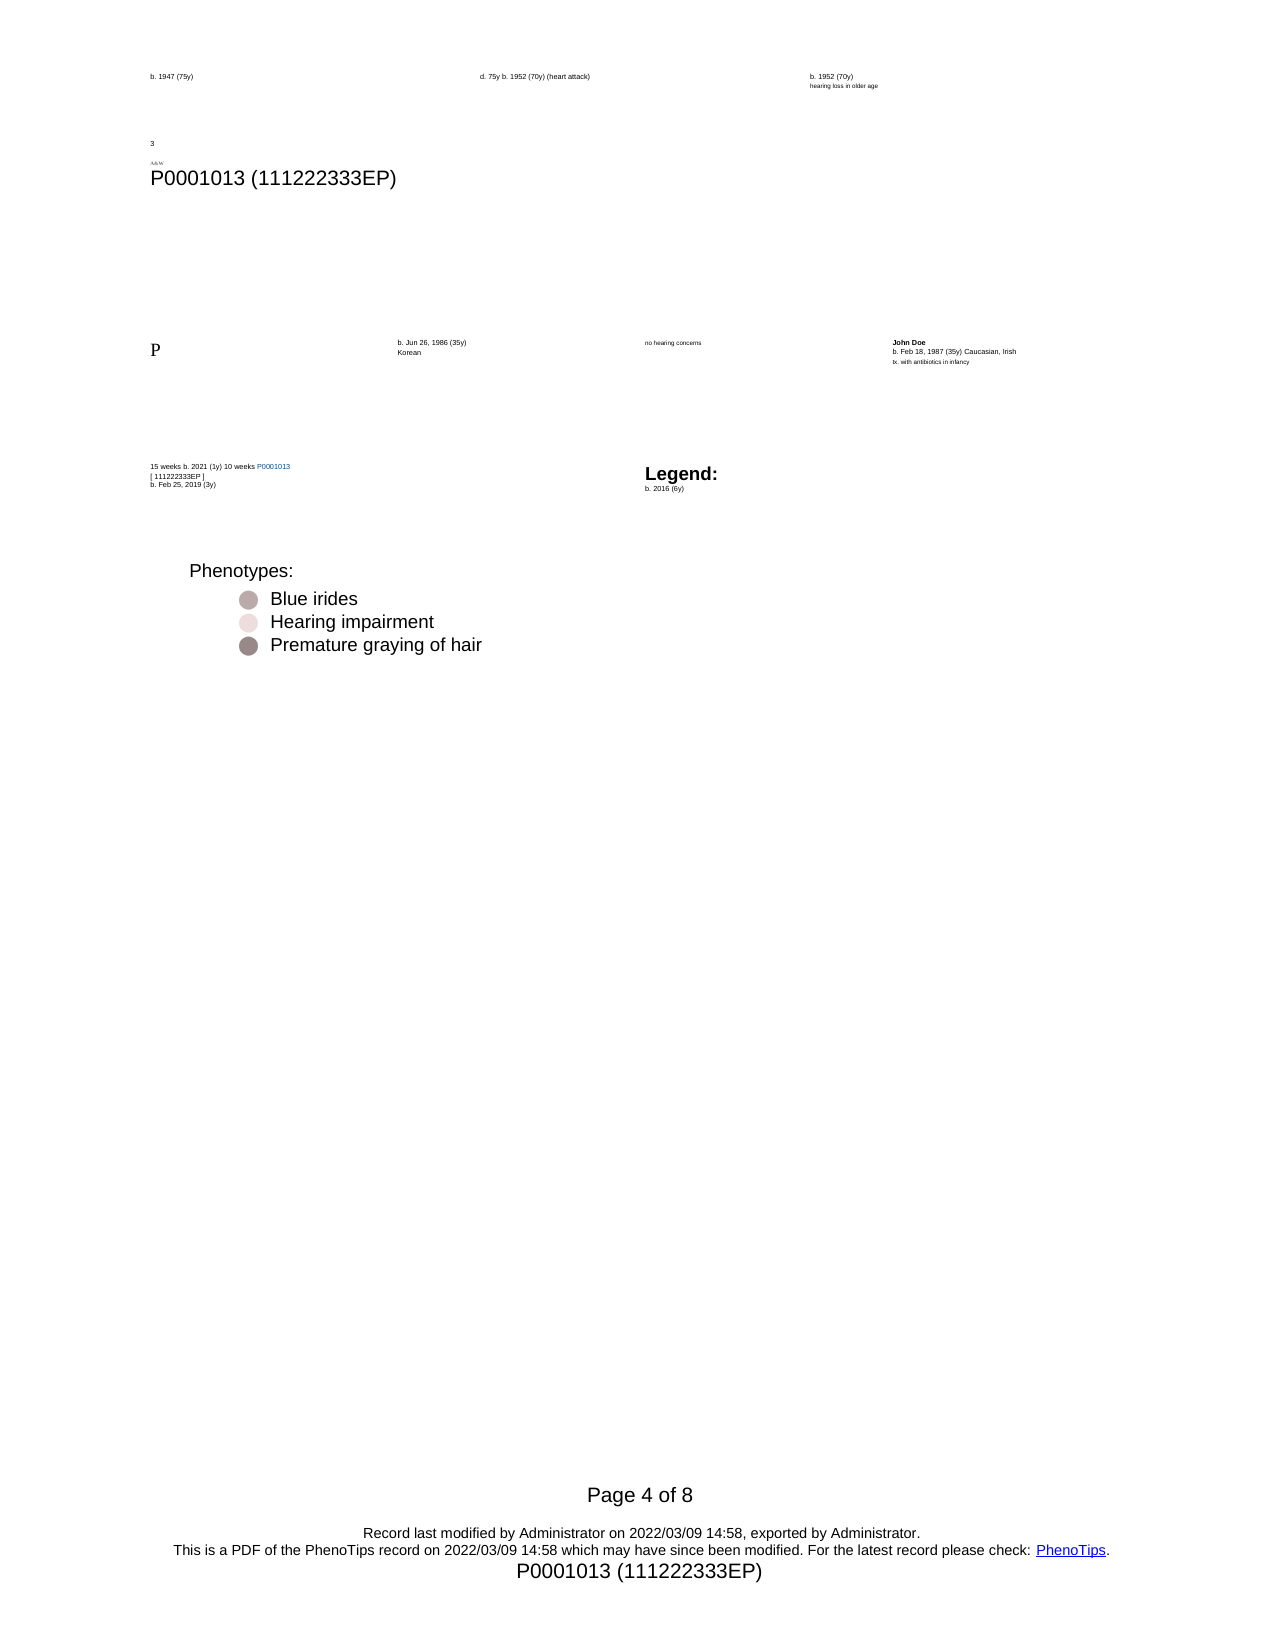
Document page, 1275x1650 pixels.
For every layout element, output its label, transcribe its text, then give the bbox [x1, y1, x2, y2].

text P0001013 (111222333EP) [150, 166, 480, 190]
text Page 4 of 8 [587, 1483, 1140, 1507]
text ⬤ Hearing impairment [238, 611, 1140, 633]
text Legend: [645, 463, 1140, 484]
text Record last modified by Administrator on 2022/03/09 14:58, exported by Administrator. [363, 1524, 1140, 1541]
text Phenotypes: [189, 560, 1140, 582]
text ⬤ Premature graying of hair [238, 634, 1140, 657]
text This is a PDF of the PhenoTips record on 2022/03/09 14:58 which may have since been modified. For the latest record please check: PhenoTips. [173, 1542, 1140, 1558]
text P0001013 (111222333EP) [516, 1558, 1140, 1582]
text ⬤ Blue irides [238, 588, 1140, 610]
text P [150, 339, 397, 361]
